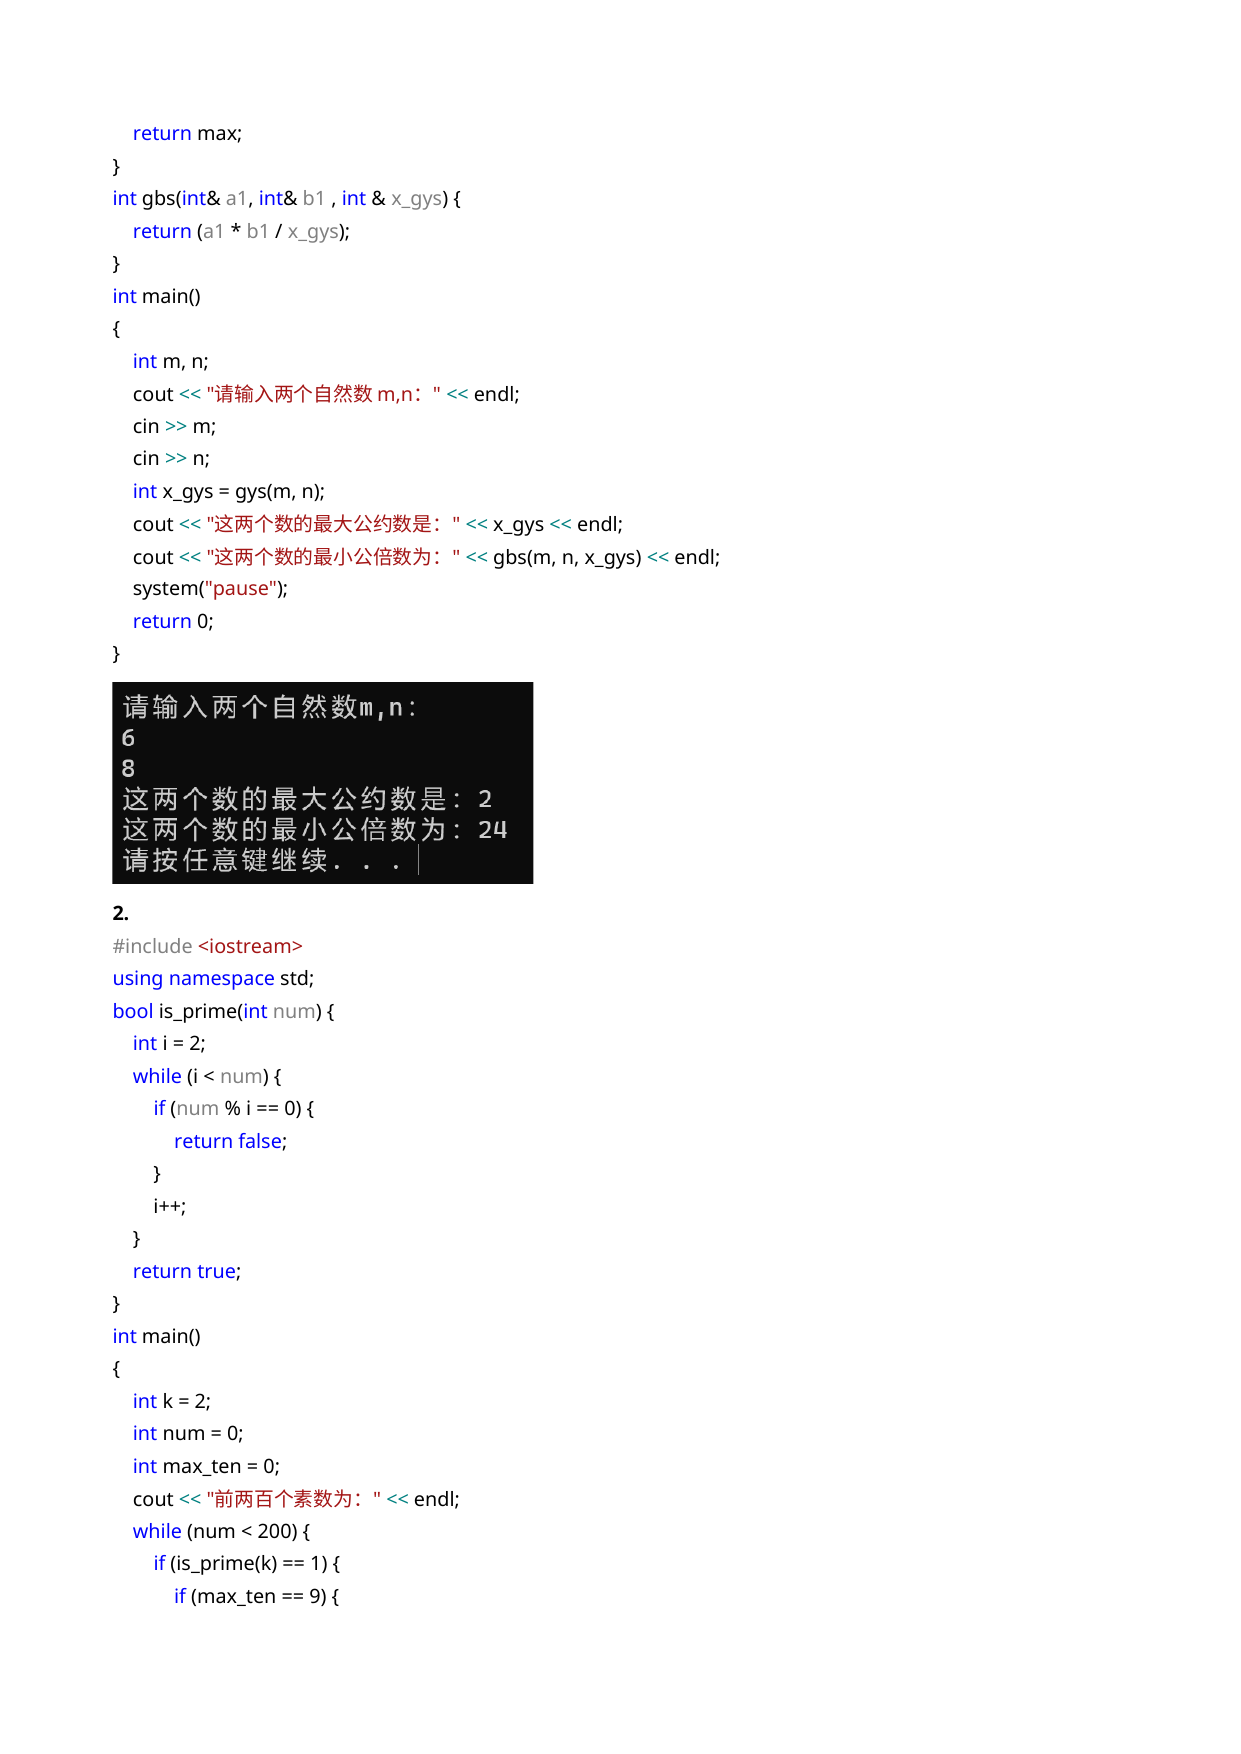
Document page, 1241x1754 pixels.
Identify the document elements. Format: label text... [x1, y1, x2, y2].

text return 0; [112, 604, 1118, 637]
text while (i < num) { [112, 1059, 1118, 1092]
text return (a1 * b1 / x_gys); [112, 214, 1118, 247]
text if (max_ten == 9) { [112, 1579, 1118, 1612]
text int max_ten = 0; [112, 1449, 1118, 1482]
text return true; [112, 1254, 1118, 1287]
text } [112, 1287, 1118, 1319]
text int main() [112, 279, 1118, 312]
text int k = 2; [112, 1384, 1118, 1417]
text } [112, 247, 1118, 279]
text cout << "前两百个素数为：" << endl; [112, 1482, 1118, 1514]
text { [112, 312, 1118, 344]
text int gbs(int& a1, int& b1 , int & x_gys) { [112, 182, 1118, 214]
text return false; [112, 1124, 1118, 1157]
text { [112, 1352, 1118, 1384]
text while (num < 200) { [112, 1514, 1118, 1547]
text int m, n; [112, 344, 1118, 377]
text int num = 0; [112, 1417, 1118, 1449]
text if (is_prime(k) == 1) { [112, 1547, 1118, 1579]
text } [112, 637, 1118, 669]
text cin >> n; [112, 442, 1118, 474]
text } [112, 1157, 1118, 1189]
text cout << "这两个数的最大公约数是：" << x_gys << endl; [112, 507, 1118, 539]
text bool is_prime(int num) { [112, 994, 1118, 1027]
text using namespace std; [112, 962, 1118, 994]
picture [112, 682, 534, 884]
text int x_gys = gys(m, n); [112, 474, 1118, 507]
text #include <iostream> [112, 929, 1118, 962]
text i++; [112, 1189, 1118, 1222]
text } [112, 1222, 1118, 1254]
text int main() [112, 1319, 1118, 1352]
text if (num % i == 0) { [112, 1092, 1118, 1124]
text return max; [112, 117, 1118, 149]
text } [112, 149, 1118, 182]
text cout << "请输入两个自然数m,n：" << endl; [112, 377, 1118, 409]
text cin >> m; [112, 409, 1118, 442]
text system("pause"); [112, 572, 1118, 604]
text int i = 2; [112, 1027, 1118, 1059]
text 2. [112, 897, 1118, 929]
text cout << "这两个数的最小公倍数为：" << gbs(m, n, x_gys) << endl; [112, 539, 1118, 572]
